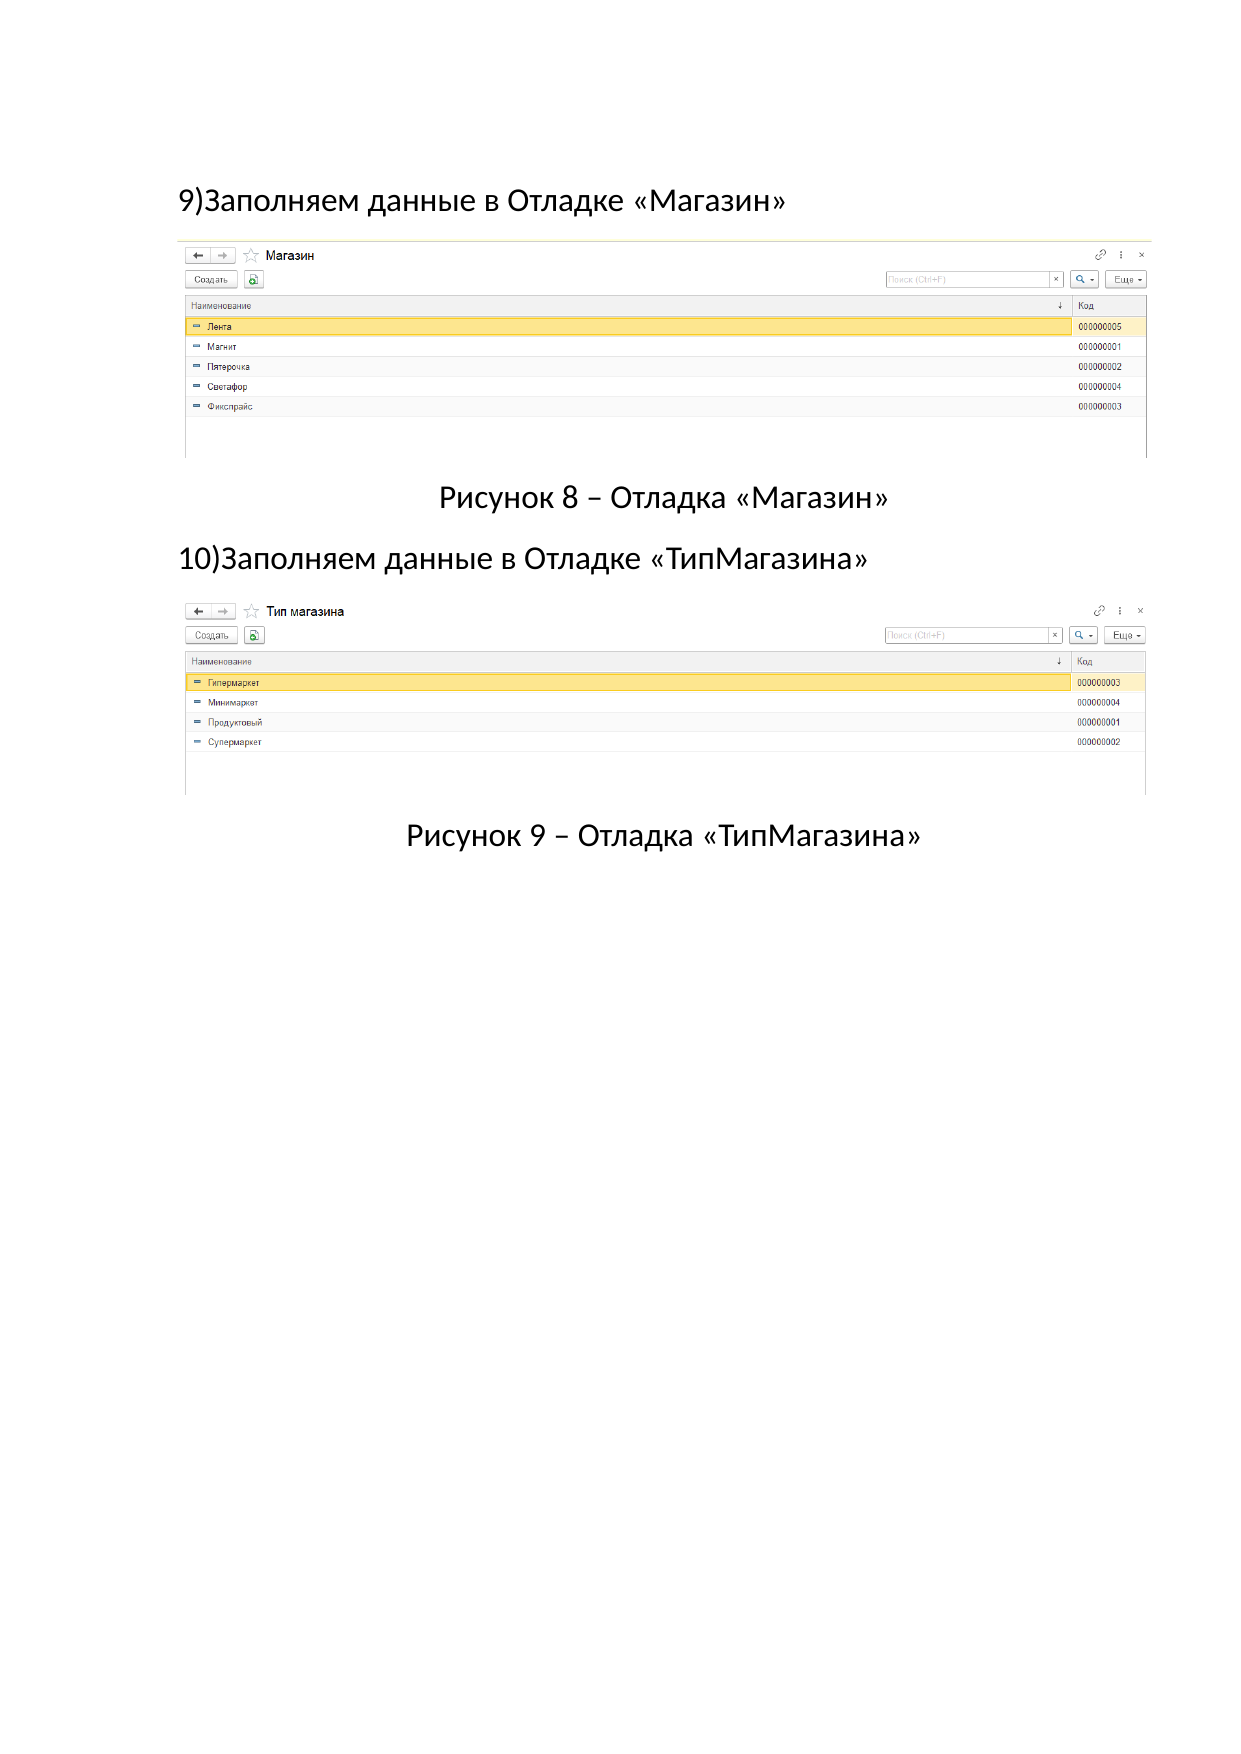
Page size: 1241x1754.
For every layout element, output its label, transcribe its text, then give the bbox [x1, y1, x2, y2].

text 10)Заполняем данные в Отладке «ТипМагазина» [177, 537, 1152, 578]
text Рисунок 9 – Отладка «ТипМагазина» [177, 814, 1152, 854]
text Рисунок 8 – Отладка «Магазин» [177, 476, 1152, 517]
picture [177, 597, 1152, 795]
picture [177, 239, 1152, 458]
text 9)Заполняем данные в Отладке «Магазин» [177, 179, 1152, 219]
